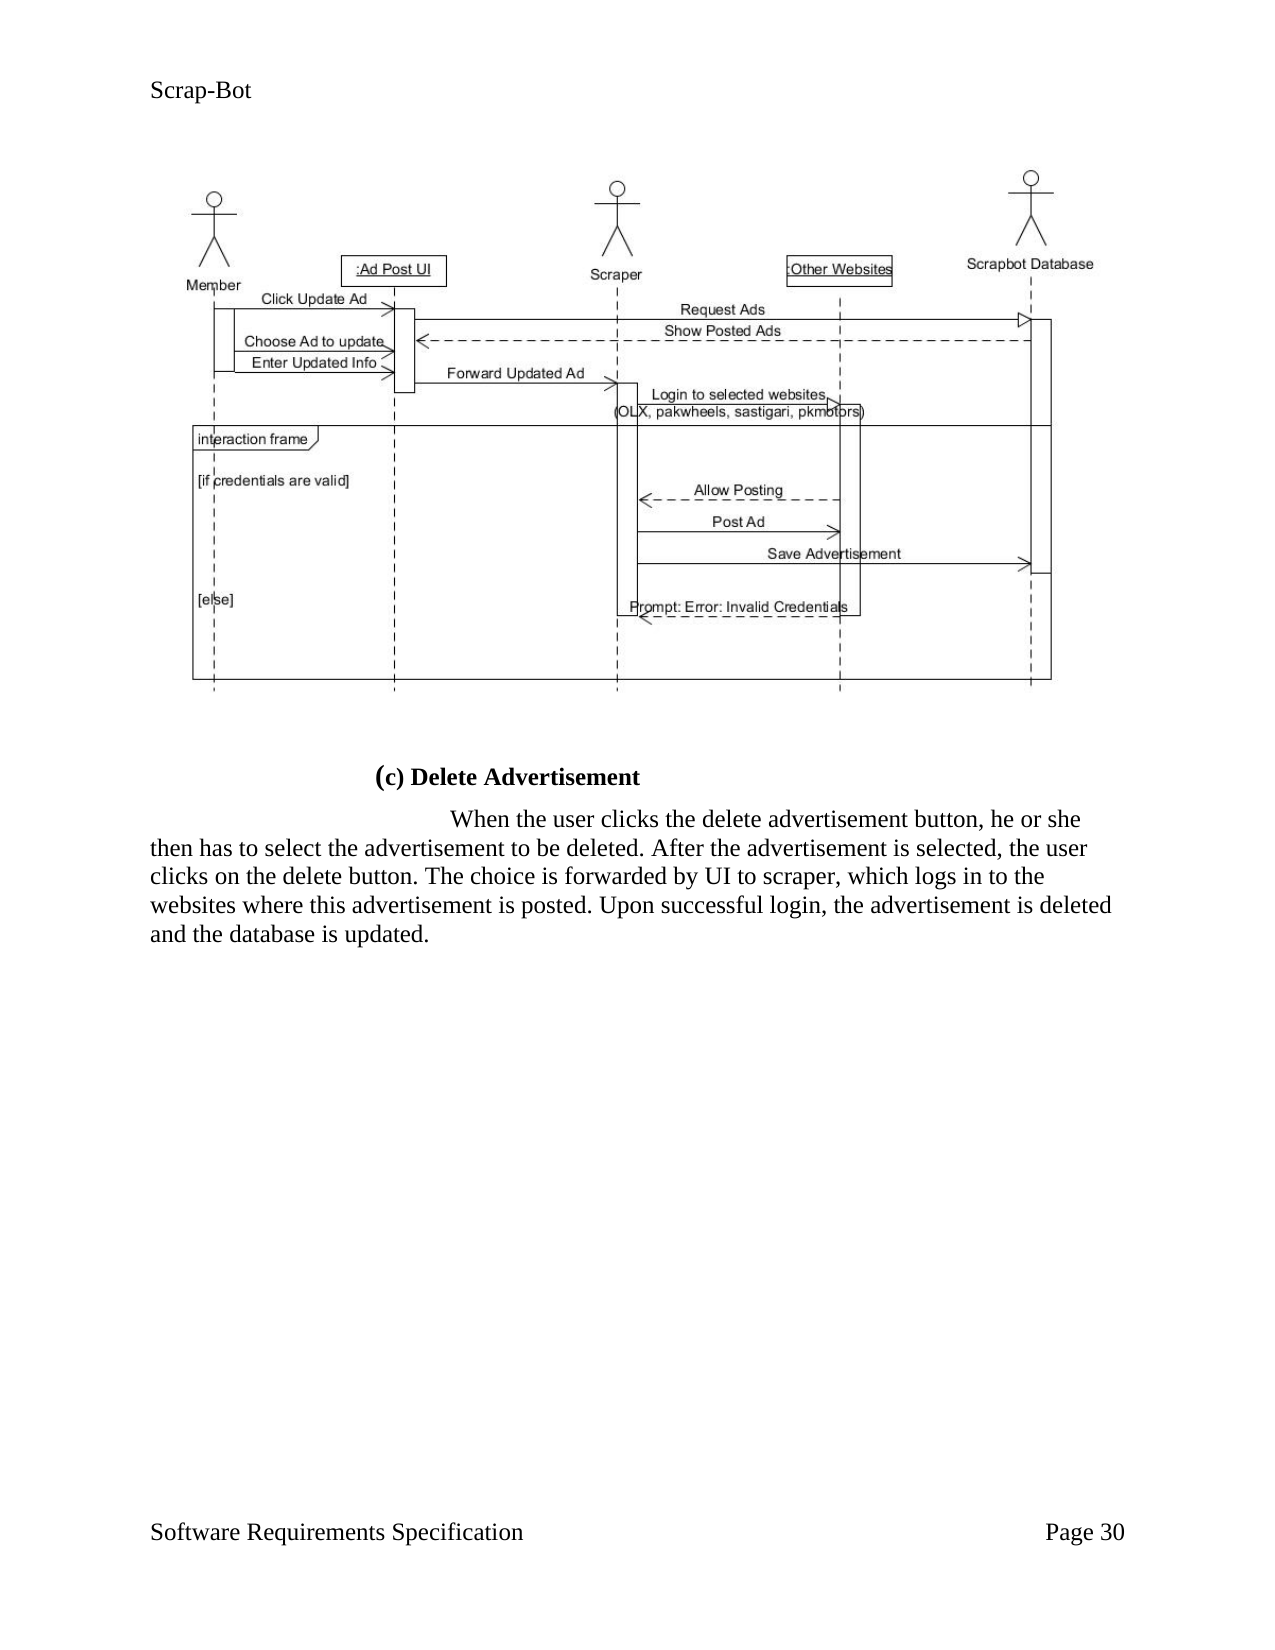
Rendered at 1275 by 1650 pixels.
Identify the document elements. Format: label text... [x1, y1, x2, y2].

subtitle (c) Delete Advertisement [150, 758, 1125, 791]
picture [150, 150, 1125, 733]
text When the user clicks the delete advertisement button, he or she then has to select the advertisement to be deleted. After the advertisement is selected, the user clicks on the delete button. The choice is forwarded by UI to scraper, which logs in to the websites where this advertisement is posted. Upon successful login, the advertisement is deleted and the database is updated. [150, 804, 1125, 948]
